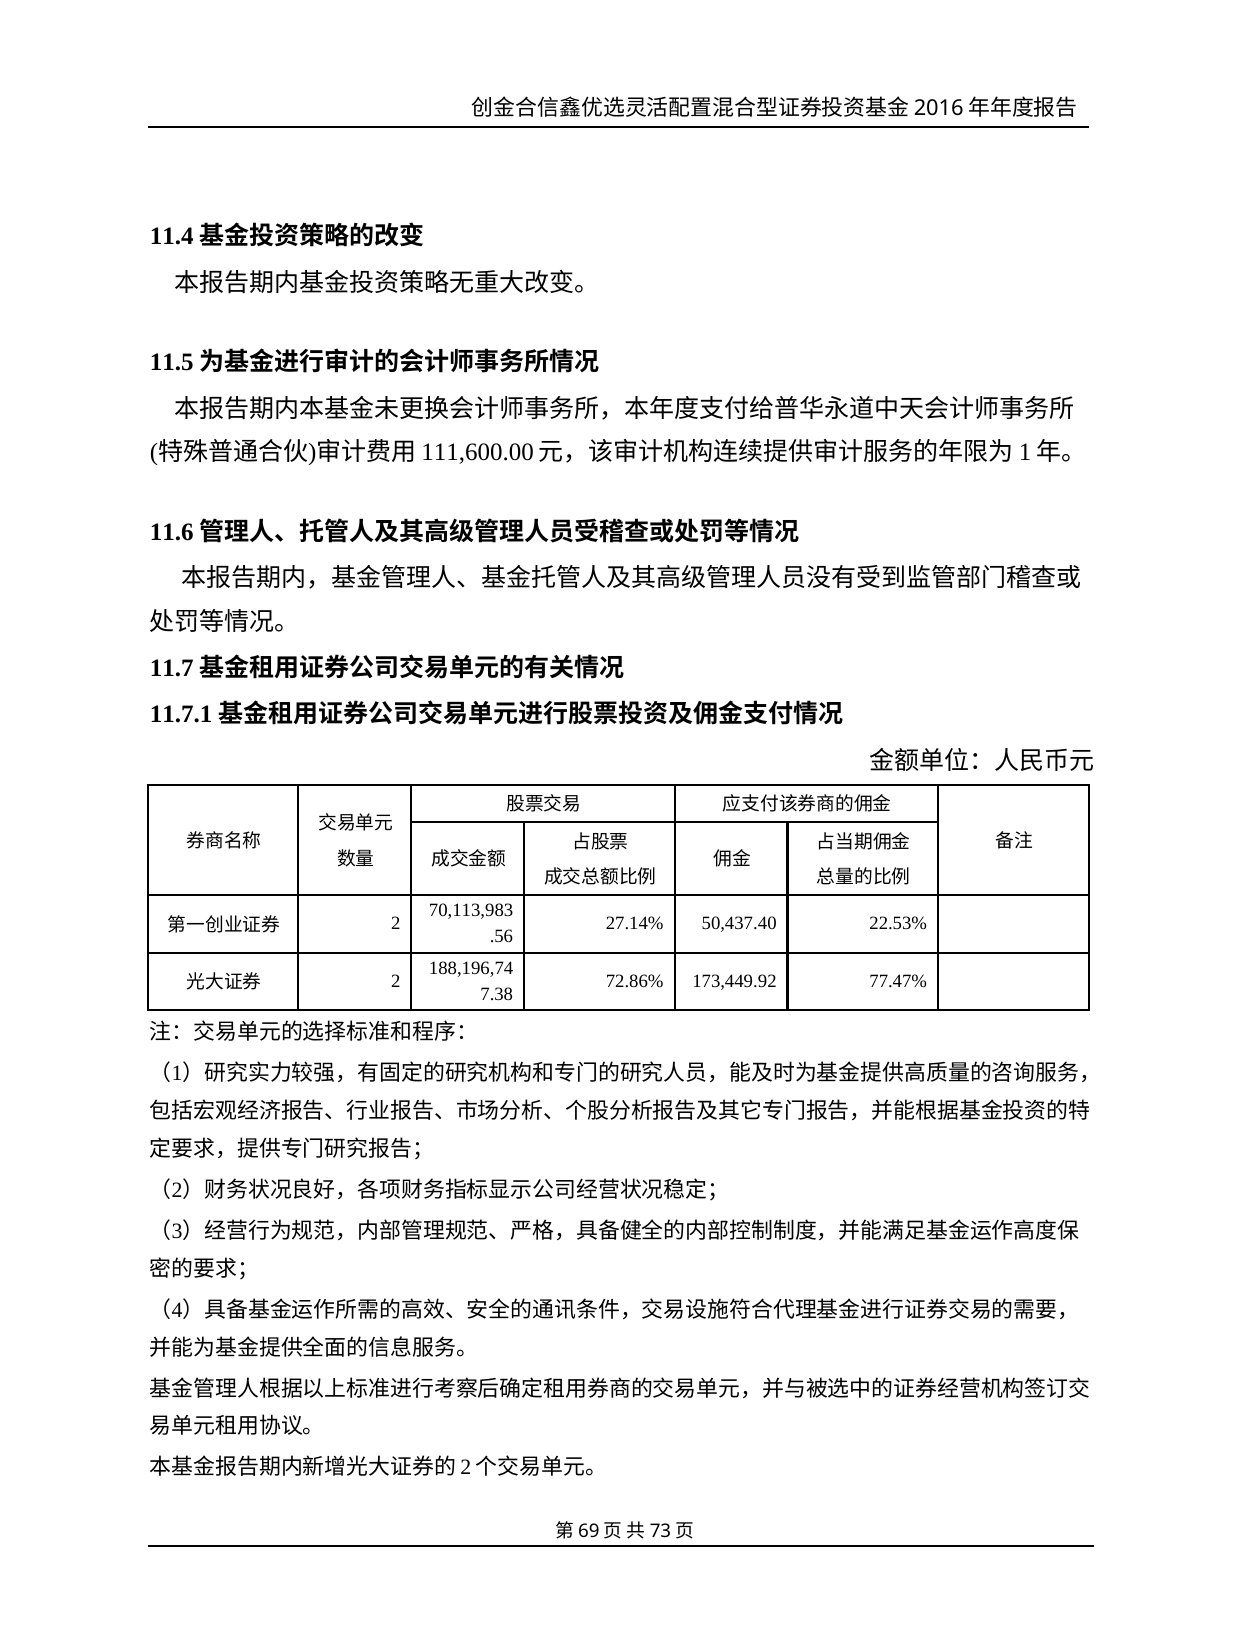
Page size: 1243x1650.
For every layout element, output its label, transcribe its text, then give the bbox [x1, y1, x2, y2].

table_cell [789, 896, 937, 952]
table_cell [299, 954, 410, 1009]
text 11.4 基金投资策略的改变 [149, 216, 1094, 252]
text 本报告期内基金投资策略无重大改变。 [149, 262, 1094, 298]
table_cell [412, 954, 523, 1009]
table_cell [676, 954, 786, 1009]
text 11.7.1 基金租用证券公司交易单元进行股票投资及佣金支付情况 [149, 694, 1094, 730]
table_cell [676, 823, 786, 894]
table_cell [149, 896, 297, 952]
text 金额单位：人民币元 [149, 740, 1094, 777]
text 本基金报告期内新增光大证券的2个交易单元。 [149, 1449, 1094, 1481]
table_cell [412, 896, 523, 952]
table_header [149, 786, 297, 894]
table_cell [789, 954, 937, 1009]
text （1）研究实力较强，有固定的研究机构和专门的研究人员，能及时为基金提供高质量的咨询服务，包括宏观经济报告、行业报告、市场分析、个股分析报告及其它专门报告，并能根据基金投资的特定要求，提供专门研究报告； [149, 1055, 1094, 1163]
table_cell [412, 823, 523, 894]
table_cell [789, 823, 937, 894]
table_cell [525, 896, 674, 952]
text （2）财务状况良好，各项财务指标显示公司经营状况稳定； [149, 1172, 1094, 1203]
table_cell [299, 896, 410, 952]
text （4）具备基金运作所需的高效、安全的通讯条件，交易设施符合代理基金进行证券交易的需要，并能为基金提供全面的信息服务。 [149, 1292, 1094, 1361]
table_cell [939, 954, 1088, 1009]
text （3）经营行为规范，内部管理规范、严格，具备健全的内部控制制度，并能满足基金运作高度保密的要求； [149, 1213, 1094, 1282]
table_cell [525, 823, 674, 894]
text 11.6 管理人、托管人及其高级管理人员受稽查或处罚等情况 [149, 511, 1094, 547]
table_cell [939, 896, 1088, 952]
text 本报告期内，基金管理人、基金托管人及其高级管理人员没有受到监管部门稽查或处罚等情况。 [149, 558, 1094, 637]
text 注：交易单元的选择标准和程序： [149, 1014, 1094, 1046]
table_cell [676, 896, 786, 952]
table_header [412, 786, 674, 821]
text 11.5 为基金进行审计的会计师事务所情况 [149, 342, 1094, 378]
text 基金管理人根据以上标准进行考察后确定租用券商的交易单元，并与被选中的证券经营机构签订交易单元租用协议。 [149, 1371, 1094, 1440]
text 本报告期内本基金未更换会计师事务所，本年度支付给普华永道中天会计师事务所(特殊普通合伙)审计费用111,600.00元，该审计机构连续提供审计服务的年限为1年。 [149, 388, 1094, 468]
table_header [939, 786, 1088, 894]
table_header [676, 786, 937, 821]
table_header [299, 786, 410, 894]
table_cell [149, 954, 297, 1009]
text 11.7 基金租用证券公司交易单元的有关情况 [149, 647, 1094, 684]
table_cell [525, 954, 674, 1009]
